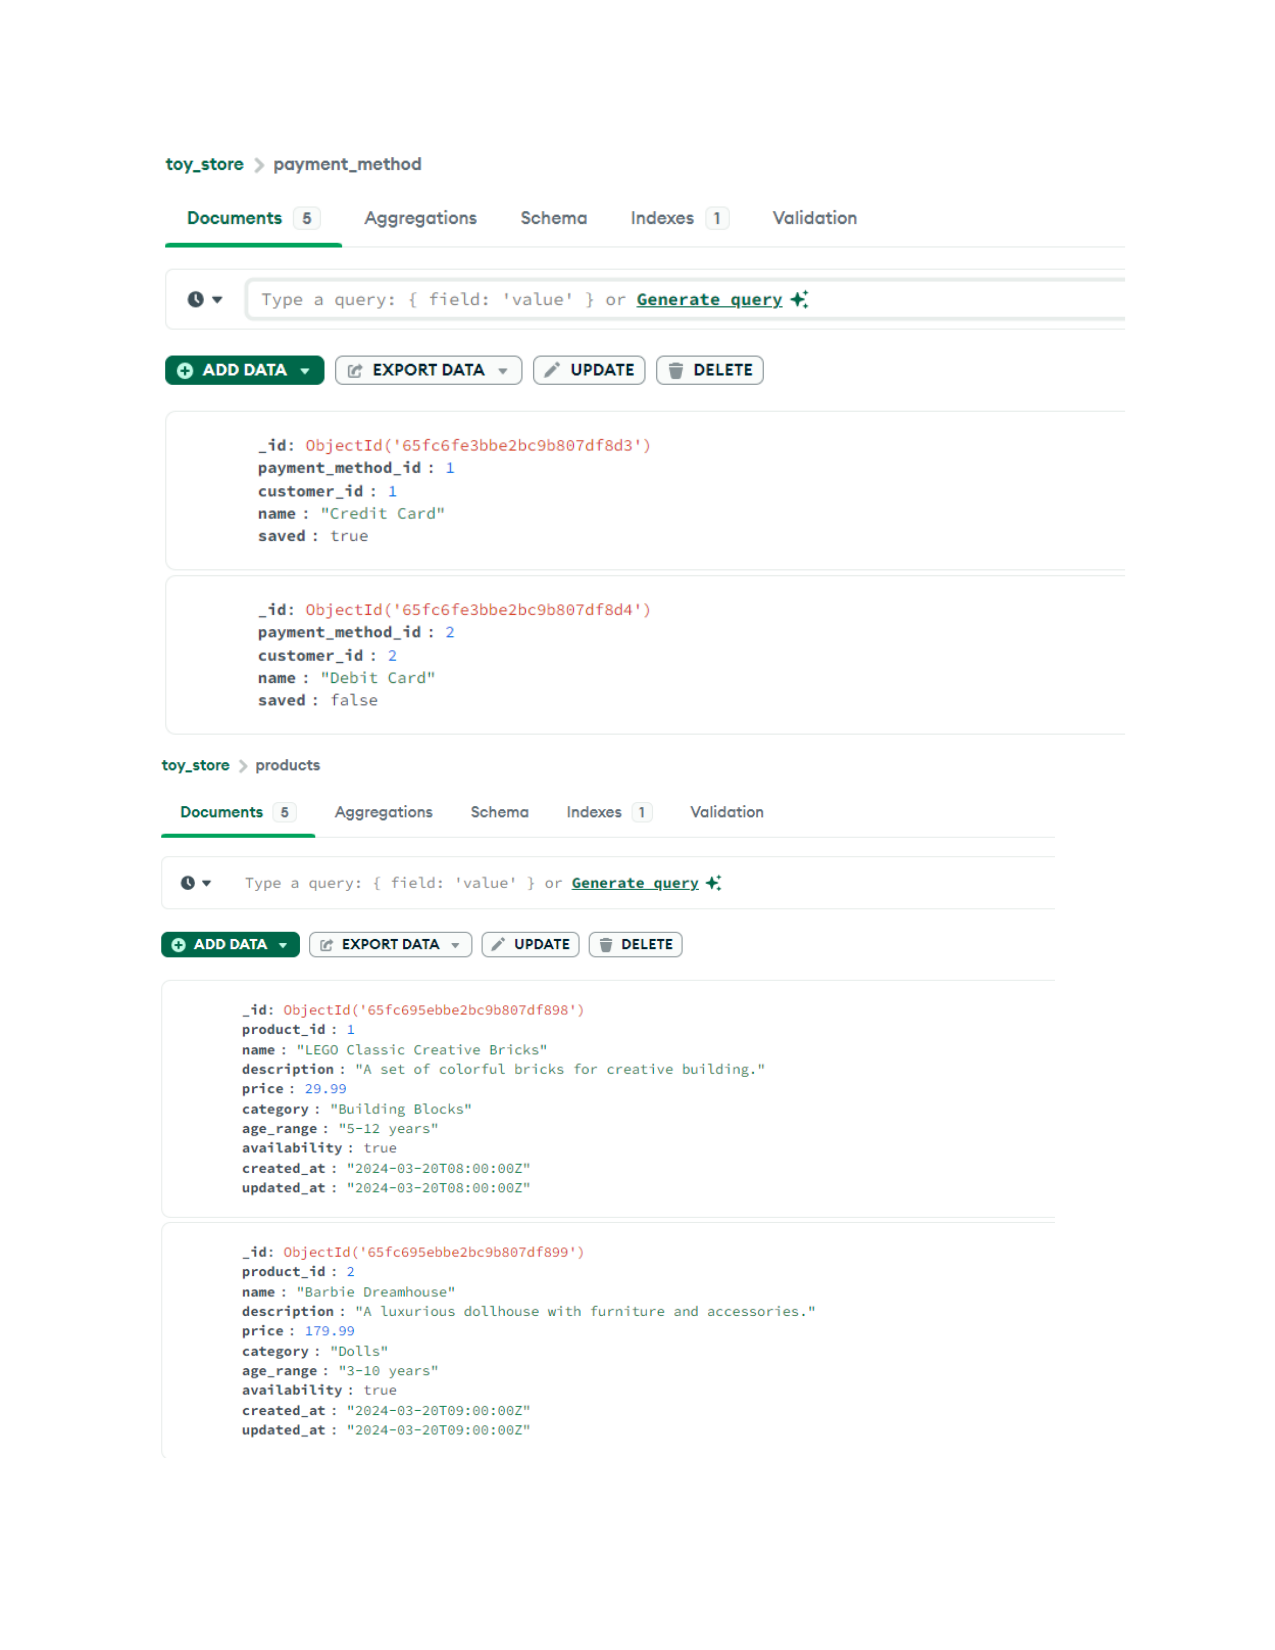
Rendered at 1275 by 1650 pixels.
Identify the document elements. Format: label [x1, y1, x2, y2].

picture [150, 754, 1055, 1458]
picture [150, 150, 1125, 736]
